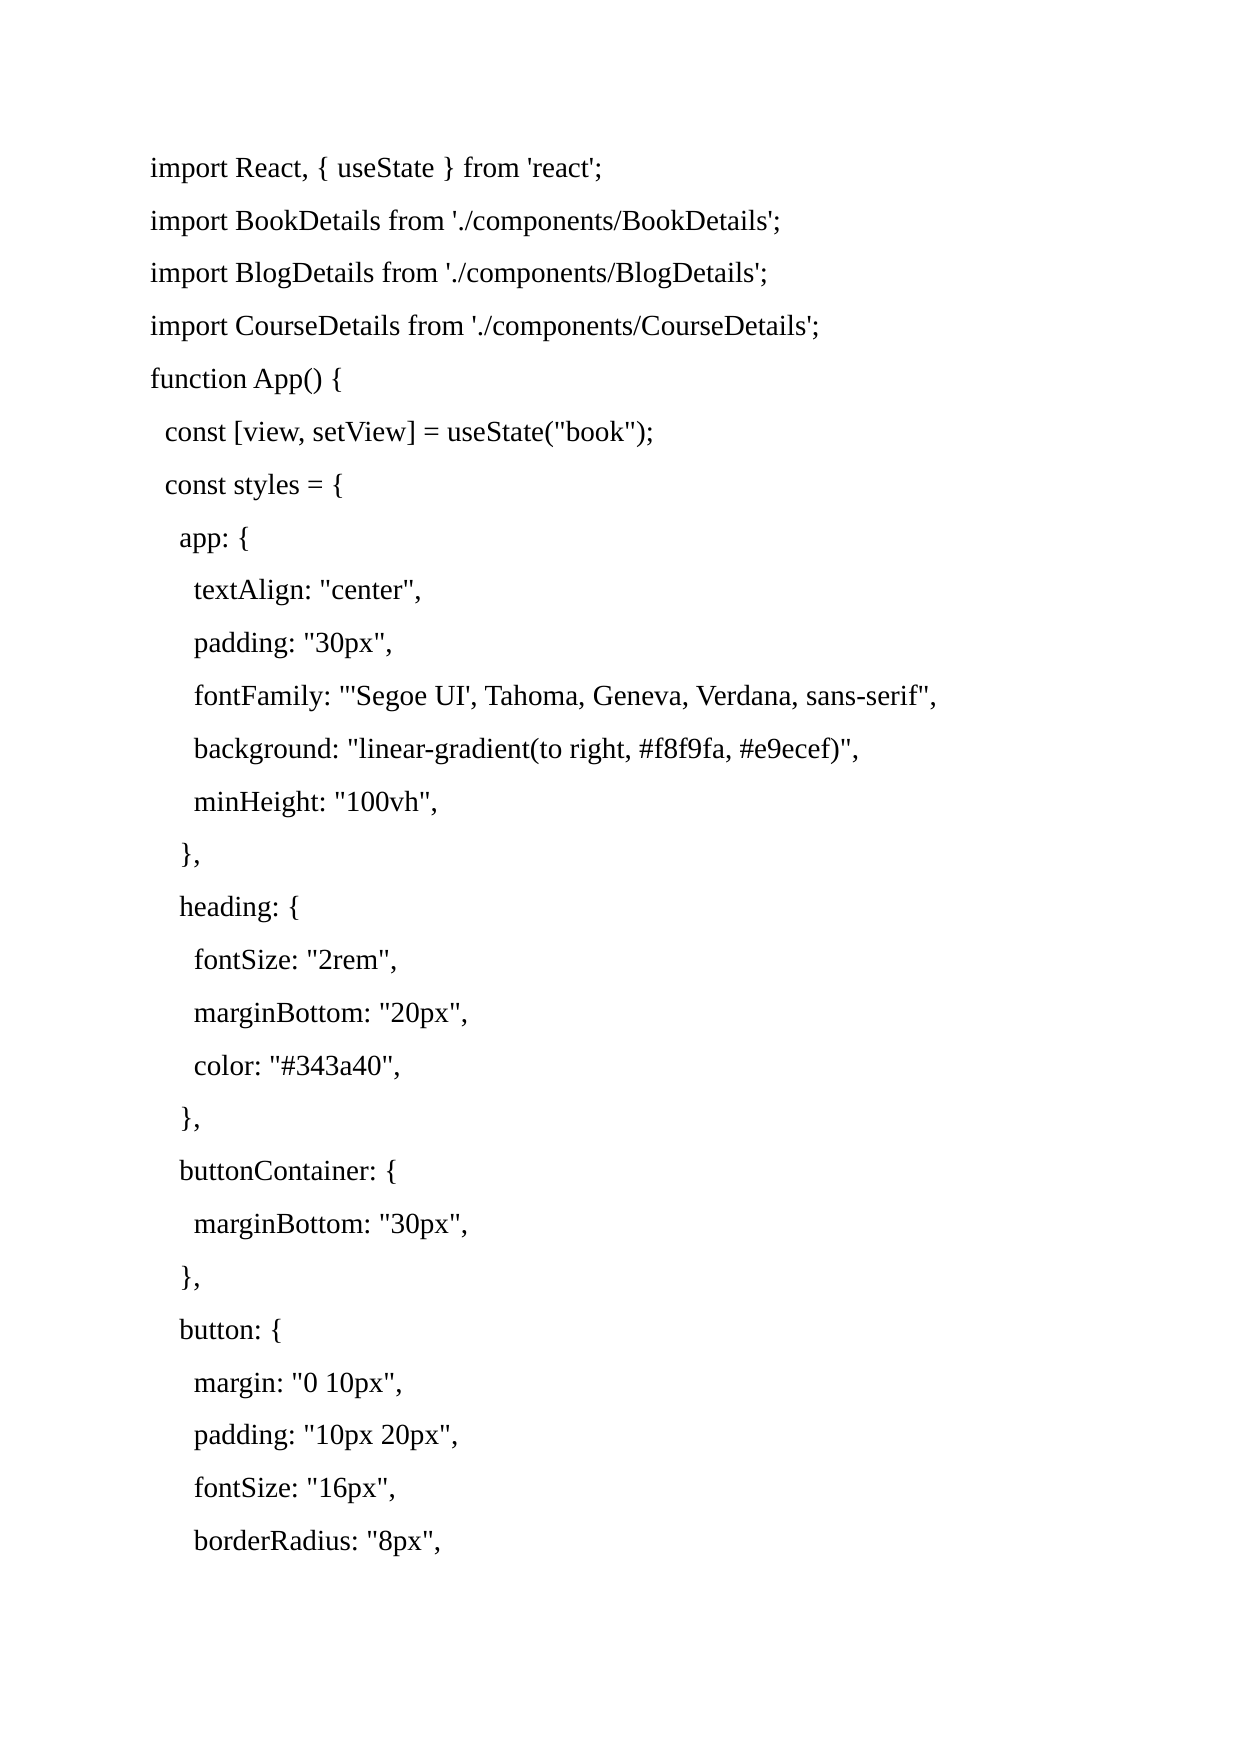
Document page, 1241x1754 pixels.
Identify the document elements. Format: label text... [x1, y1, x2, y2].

text import React, { useState } from 'react'; [150, 150, 1090, 183]
text color: "#343a40", [150, 1048, 1090, 1081]
text fontSize: "2rem", [150, 942, 1090, 976]
text import BookDetails from './components/BookDetails'; [150, 203, 1090, 236]
text padding: "30px", [150, 625, 1090, 659]
text fontFamily: "'Segoe UI', Tahoma, Geneva, Verdana, sans-serif", [150, 678, 1090, 712]
text }, [150, 1259, 1090, 1293]
text marginBottom: "20px", [150, 995, 1090, 1028]
text marginBottom: "30px", [150, 1206, 1090, 1240]
text function App() { [150, 361, 1090, 395]
text buttonContainer: { [150, 1153, 1090, 1187]
text borderRadius: "8px", [150, 1523, 1090, 1557]
text minHeight: "100vh", [150, 784, 1090, 817]
text import BlogDetails from './components/BlogDetails'; [150, 256, 1090, 289]
text textAlign: "center", [150, 572, 1090, 606]
text padding: "10px 20px", [150, 1417, 1090, 1451]
text const [view, setView] = useState("book"); [150, 414, 1090, 448]
text margin: "0 10px", [150, 1365, 1090, 1398]
text import CourseDetails from './components/CourseDetails'; [150, 308, 1090, 342]
text }, [150, 1101, 1090, 1134]
text const styles = { [150, 467, 1090, 500]
text button: { [150, 1312, 1090, 1345]
text background: "linear-gradient(to right, #f8f9fa, #e9ecef)", [150, 731, 1090, 764]
text }, [150, 837, 1090, 870]
text fontSize: "16px", [150, 1470, 1090, 1504]
text app: { [150, 520, 1090, 553]
text heading: { [150, 889, 1090, 923]
